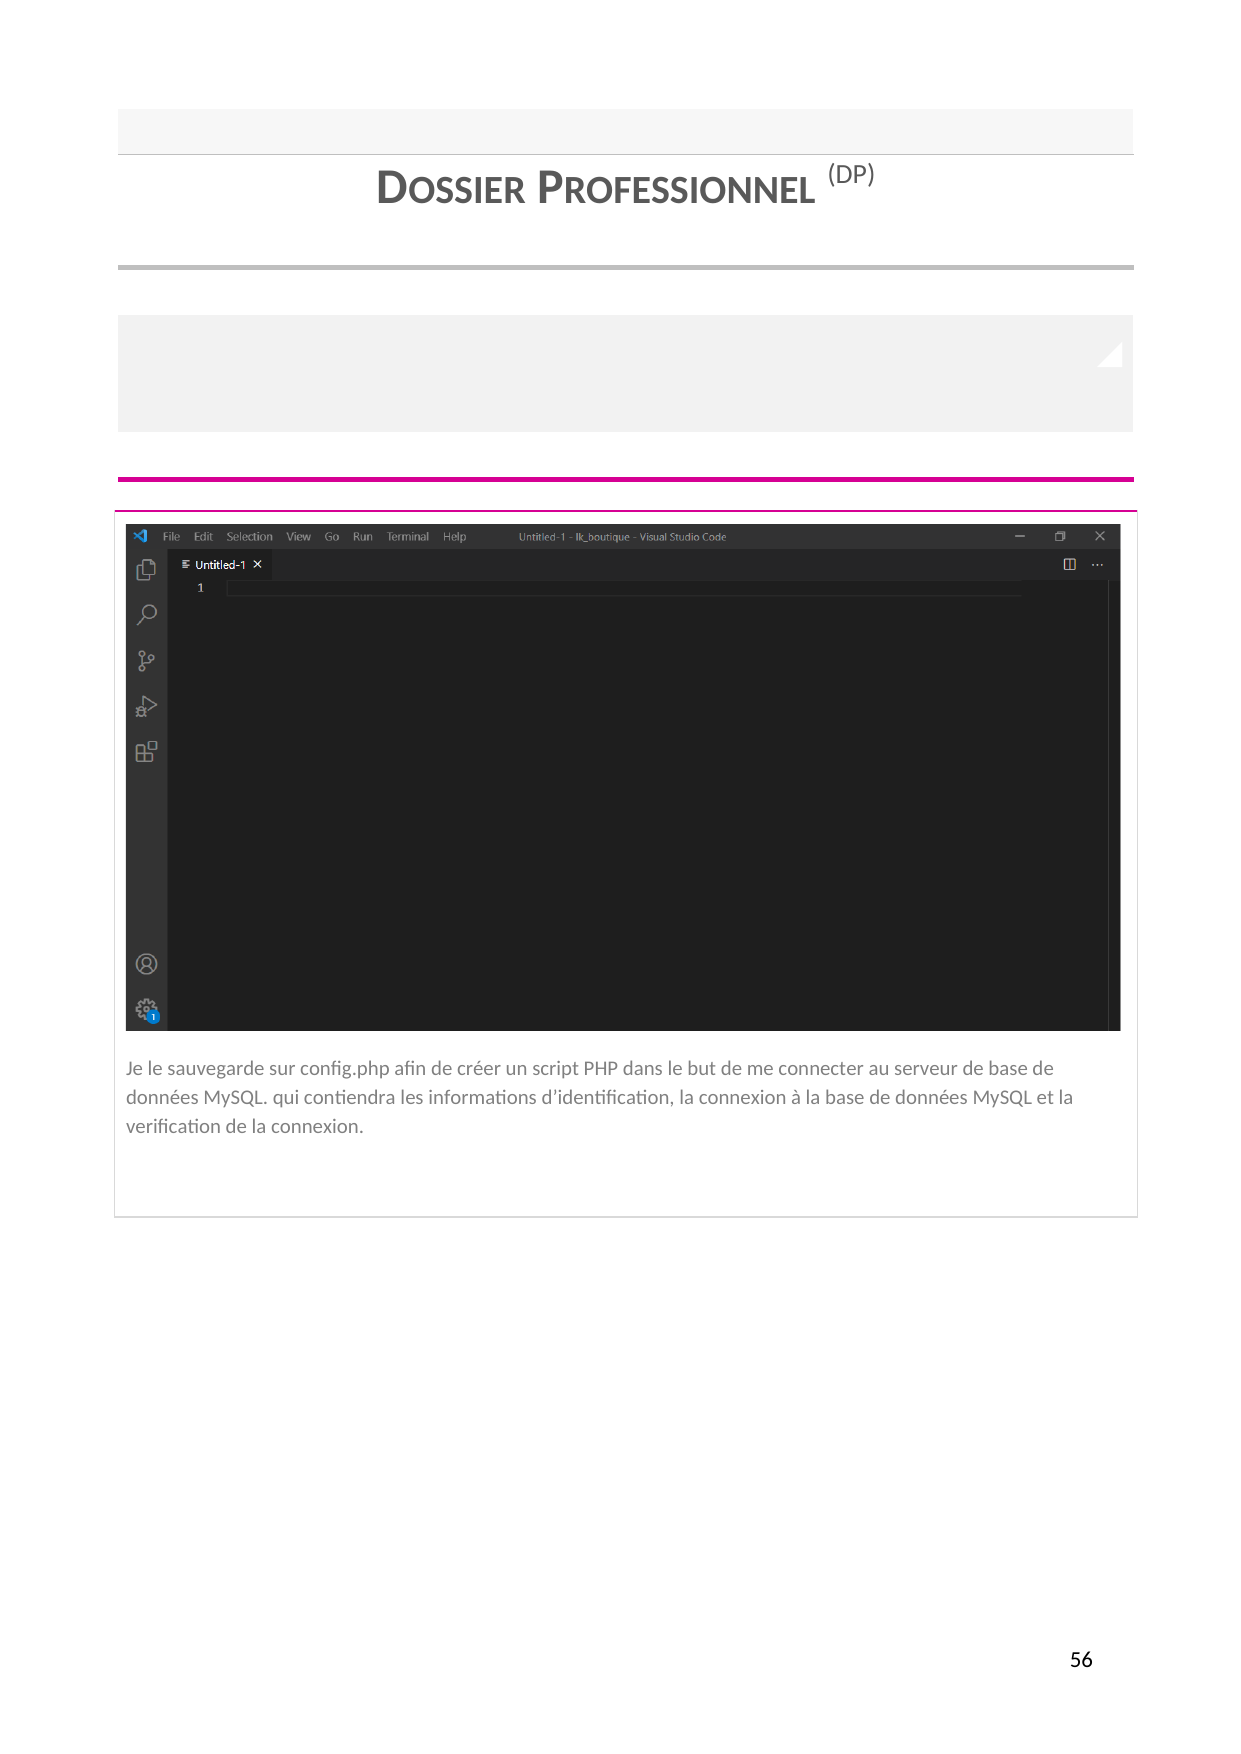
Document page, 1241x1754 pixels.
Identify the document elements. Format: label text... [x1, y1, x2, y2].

picture [125, 524, 1123, 1031]
table_cell Je télécharge le serveur gratuit Wampserver sur mon ordinateur, pour ce faire je vais sur Google chrome et je tape dans la barre de recherche ceci, J’arrive sur cette page, Je clique sur le lien Télécharger Wampserver gratuit. J’arrive sur cette page. Je clique sur oui pour autoriser le téléchargement sur mon ordinateur. Lorsque le téléchargement est terminé l’icone de wampserver devient verte. Je clique sur la fleche du haut, une fenetre s’ouvre. WampServer comprend les dernières versions d’Apache, de MySQL, du Langage PHP, de PHPMyAdmin, de l’application SqlBuddt et du débogueur PHP XDebug. Je peux désormais accéder et configurer PHPMyAdmin. Je Clique PHPmyAdmin, cette fenêtre s’ouvre : Je clique sur le bouton Exécuter. Ma base de données lk_boutique ayant déjà été crée je clique sur le + à gauche de lk_boutique et je clique sur l’onglet SQL afin de créer la table « contact ». CREATE TABLE `users` ( `id` int(11) NOT NULL AUTO_INCREMENT PRIMARY KEY, `nom` varchar(100) NOT NULL, `prenom` varchar(100) NOT NULL, `email` varchar(100) NOT NULL, `creationdate` date NOT NULL, `message` varchar(100) NOT NULL ) ENGINE=InnoDB DEFAULT CHARSET=utf-8; Je clique sur le bouton et la table contact est créer. J’ouvre un éditeur de texte que j’ai téléchargé au préalable depuis le navigateur google chrome en tapant dans la barre de recherche visual studio code download. Je tape sur entrée et j’arrive sur cette page. Je clique sur windows qui est mon système d’exploitation puis je clique sur le bouton download. Le Fichier se télécharge sur mon ordinateur. Je clique sur l’icone sur la barre de menu du bas afin de pouvoir accéder au lien téléchargement. ou le retrouve ce fichier qui vient d’être téléchargé. je clique dessus et l’editeur de texte s’ouvre Je clique sur ouvrir un fichier et ce fichier s’ouvre Je le sauvegarde sur config.php afin de créer un script PHP dans le but de me connecter au serveur de base de données MySQL. qui contiendra les informations d’identification, la connexion à la base de données MySQL et la verification de la connexion. Je crée un autre fichier selon la même procédure sous le nom register.php afin de créer le formulaire web. <!DOCTYPE html> <html> <head> <link rel="stylesheet" href="style.css" /> </head> <body> <?php require_once('connexion.php'); //appel de la page connexion if (isset($_REQUEST['username'], $_REQUEST['email'], $_REQUEST['password'])){ // récupérer le nom d'utilisateur $username = stripslashes($_REQUEST['username']); // récupérer l'email $email = stripslashes($_REQUEST['email']); // récupérer le mot de passe $password = stripslashes($_REQUEST['password']); $query = "INSERT into `users` (username, email, type, password) VALUES ('$username', '$email', 'user', '$password')"; $stmt = $conn->prepare($query);//la prépare $res = $stmt->execute();//l'execute if($res){ echo "<div class='sucess'> <h3>Vous êtes inscrit avec succès.</h3> <p>Cliquez ici pour vous <a href='contact.php'>connecter</a></p> </div>"; } }else{ ?> <form class="box" action="" method="post"> <h1 class="box-logo box-title"> <a href="#">LK BOUTIQUE</a> </h1> <h1 class="box-title">S'inscrire</h1> <input type="text" class="box-input" name="username" placeholder="Nom d'utilisateur" required /> <input type="text" class="box-input" name="email" placeholder="Email" required /> <input type="password" class="box-input" name="password" placeholder="Mot de passe" required /> <input type="submit" name="submit" value="S'inscrire" class="box-button" /> <p class="box-register">Déjà inscrit? <a href="contact.php">Connectez-vous ici</a></p> </form> <a href="accueil.php"class="retour">Retour à l'Accueil</a> <?php } ?> </body> </html> Ensuite, toujours selon la même procédure je crée le fichier « login.php » afin de créer une page de connexion où l’utilisateur pourra entrer son nom d’utilisateur et son mot de passe. Lorsque l’utilisateur soumettra le formulaire, ces entrées seront vérifiées par rapport aux informations d’identification stockées dans la base de données. Si le nom d’utilisateur et le mot de passe correspondent, l’utilisateur est autorisé et se voit accorder l’accés au site, sinon la tentative de connexion sera rejetée. <?php require'function.php'; ?> <!--appel de la page function--> <!DOCTYPE html> <html> <head> <link rel="stylesheet" href="style.css" /> </head> <body> <?php require_once('connexion.php'); //appel de la page connexion session_start(); // Initialiser la session if (isset($_POST['username'])){ $username = stripslashes($_REQUEST['username']); $_SESSION['username'] = $username; $password = stripslashes($_REQUEST['password']); $hashpassword = hash('sha256', $password); $query = "SELECT username, email, type, password FROM users WHERE username='".$username."' and password='".$hashpassword."'"; $stmt = $conn->prepare($query, array(PDO::ATTR_CURSOR, PDO::CURSOR_SCROLL)); // prépare la qurery $stmt->execute();//l'execute $result = $stmt->fetchAll(); if (1 == sizeof($result) ) { // vérifier si l'utilisateur est un administrateur ou un utilisateur if ('admin' == $result[0][2]) { header('location:admin/home.php'); }else{ header('location:accueil.php'); //sinon retour à l'accueil } }else{ //ou affi $message = "Le nom d'utilisateur ou le mot de passe est incorrect."; } } ?> <form class="box" action="" method="post" name="login"> <h1 class="box-logo box-title"> <a href="#">LK BOUTIQUE</a> <h1 class="box-title">Connexion</h1> <input type="text" class="box-input" name="username" placeholder="Nom d'utilisateur"> <input type="password" class="box-input" name="password" placeholder="Mot de passe"> <input type="submit" value="Connexion " name="submit" class="box-button"><br><br> <a href= "Mot de passe oublié"> Mot de Passe oublié</a> <p class="box-register">Vous êtes nouveau ici? <a href="register.php">S'inscrire</a> </p> <?php if (! empty($message)) { ?> <p class="errorMessage"><?php echo $message; ?></p> <?php } ?> </form> <a href="accueil.php"class="retour">Retour à l'Accueil</a> </body> </html> Toujours selon la même procédure, je crée un ficher que je nomme index.php où l’utilisateur est redirigé après une connexion réussie. <?php require_once 'connexion.php'; ?> <!--appel de la page connexion--> <?php require'function.php'; ?> <!--appel de la page function--> <!-----------------------------------espace membre-------------------------------------------------> <?php // Initialiser la session session_start(); // Vérifiez si l'utilisateur est connecté, sinon redirigez-le vers la page de connexion if(!isset($_SESSION["username"])){ header("Location: login.php"); exit(); } ?> <!DOCTYPE html> <html> <head> <link rel="stylesheet" href="style.css" /> </head> <body> <div class="sucess"> <h1>Bienvenue <?php echo $_SESSION['username']; ?>!</h1> <!--afficher le nom de l'utilisateur--> <p>C'est votre espace utilisateur.</p> <a href="logout.php">Déconnexion</a> </div> </body> </html> Viens au tour du fichier CSS pour la mise en page. Donc toujours selon la même procédure je crée un nouveau fichier que je nomme style.css ou je fais toute la mise en page avec le langage css et après avoir lié le css dans le head du fichier function.php que j’utilise pour la base de donnée lk_boutique. .box { border: 1px solid #c4c4c4; padding: 30px 25px 10px 25px; background: white; margin: 30px auto; width: 360px; } h1.box-logo a { text-decoration:none; } h1.box-title { color: #AEAEAE; font-weight: 300; padding: 15px 25px; line-height: 30px; font-size: 25px; text-align:center; margin: -27px -26px 26px; } .box-button { border-radius: 5px; background: #d2483c; text-align: center; cursor: pointer; font-size: 19px; width: 100%; height: 51px; padding: 0; color: #fff; border: 0; outline:0; } .box-register { text-align:center; margin-bottom:0px; } .box-register a { text-decoration:none; font-size:12px; color:#666; } .box-input { font-size: 14px; background: #fff; border: 1px solid #ddd; margin-bottom: 25px; padding-left:10px; border-radius: 5px; width: 347px; height: 50px; } .box-input:focus { outline: none; border-color:#5c7186; } .sucess{ text-align: center; color: white; } .sucess a { text-decoration: none; color: #58aef7; } p.errorMessage { background-color: #e66262; border: #AA4502 1px solid; padding: 5px 10px; color: #FFFFFF; border-radius: 3px; } .retour{ align-items: center; justify-content: center; } p{ font-size: 20px; } Voici le formulaire, [115, 512, 1137, 1216]
